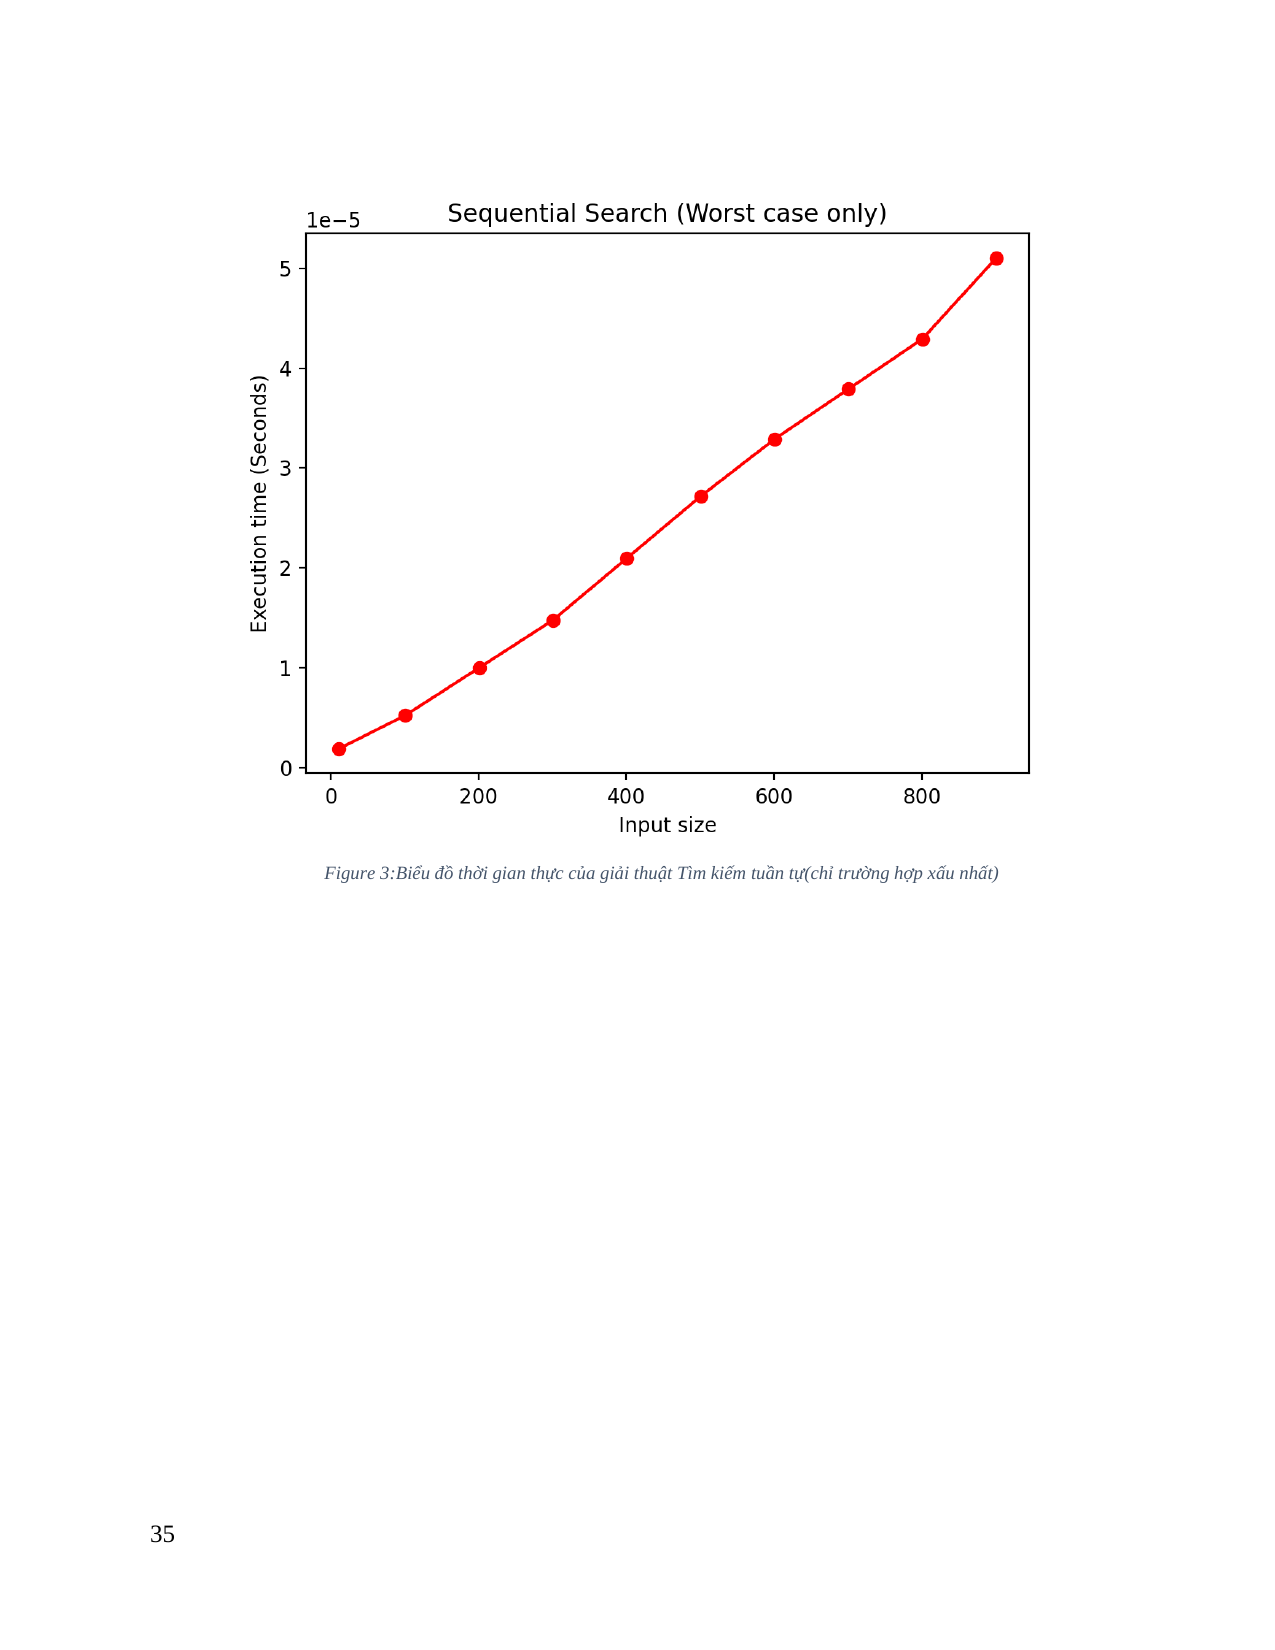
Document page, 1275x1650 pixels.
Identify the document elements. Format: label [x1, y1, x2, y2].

picture [189, 150, 1122, 850]
